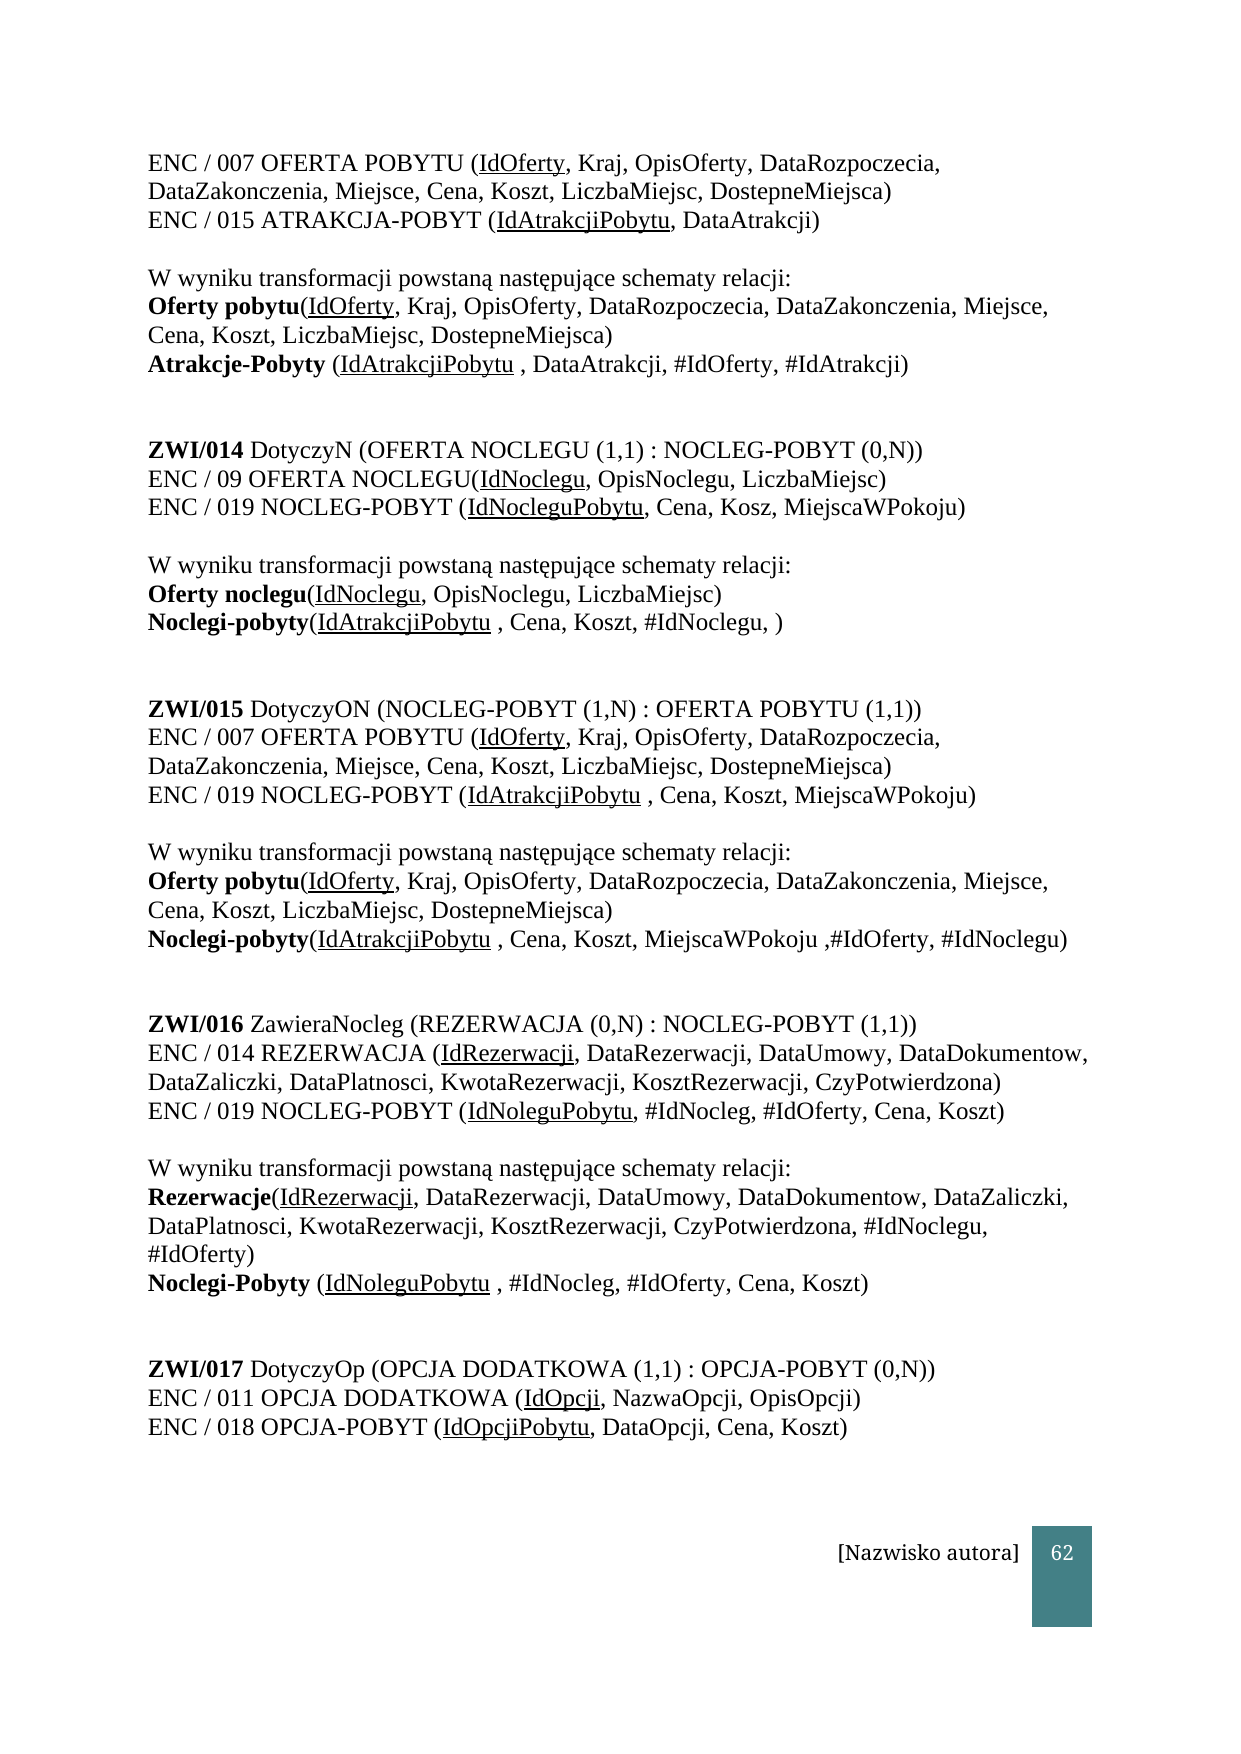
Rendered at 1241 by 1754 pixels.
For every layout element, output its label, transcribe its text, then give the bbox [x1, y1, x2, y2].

text ZWI/017 DotyczyOp (OPCJA DODATKOWA (1,1) : OPCJA-POBYT (0,N)) [148, 1354, 1092, 1383]
text Noclegi-Pobyty (IdNoleguPobytu , #IdNocleg, #IdOferty, Cena, Koszt) [148, 1268, 1092, 1297]
text W wyniku transformacji powstaną następujące schematy relacji: [148, 550, 1092, 579]
text ZWI/014 DotyczyN (OFERTA NOCLEGU (1,1) : NOCLEG-POBYT (0,N)) [148, 435, 1092, 464]
text ENC / 014 REZERWACJA (IdRezerwacji, DataRezerwacji, DataUmowy, DataDokumentow, DataZaliczki, DataPlatnosci, KwotaRezerwacji, KosztRezerwacji, CzyPotwierdzona) [148, 1038, 1092, 1096]
text W wyniku transformacji powstaną następujące schematy relacji: [148, 263, 1092, 291]
text ENC / 007 OFERTA POBYTU (IdOferty, Kraj, OpisOferty, DataRozpoczecia, DataZakonczenia, Miejsce, Cena, Koszt, LiczbaMiejsc, DostepneMiejsca) [148, 148, 1092, 205]
text Oferty noclegu(IdNoclegu, OpisNoclegu, LiczbaMiejsc) [148, 579, 1092, 607]
text Noclegi-pobyty(IdAtrakcjiPobytu , Cena, Koszt, #IdNoclegu, ) [148, 607, 1092, 636]
text Noclegi-pobyty(IdAtrakcjiPobytu , Cena, Koszt, MiejscaWPokoju ,#IdOferty, #IdNoclegu) [148, 924, 1092, 952]
text ENC / 007 OFERTA POBYTU (IdOferty, Kraj, OpisOferty, DataRozpoczecia, DataZakonczenia, Miejsce, Cena, Koszt, LiczbaMiejsc, DostepneMiejsca) [148, 722, 1092, 780]
text ENC / 011 OPCJA DODATKOWA (IdOpcji, NazwaOpcji, OpisOpcji) [148, 1383, 1092, 1412]
text ENC / 015 ATRAKCJA-POBYT (IdAtrakcjiPobytu, DataAtrakcji) [148, 205, 1092, 234]
text ENC / 019 NOCLEG-POBYT (IdNocleguPobytu, Cena, Kosz, MiejscaWPokoju) [148, 492, 1092, 521]
text ENC / 018 OPCJA-POBYT (IdOpcjiPobytu, DataOpcji, Cena, Koszt) [148, 1412, 1092, 1441]
text Oferty pobytu(IdOferty, Kraj, OpisOferty, DataRozpoczecia, DataZakonczenia, Miejsce, Cena, Koszt, LiczbaMiejsc, DostepneMiejsca) [148, 866, 1092, 924]
text ENC / 09 OFERTA NOCLEGU(IdNoclegu, OpisNoclegu, LiczbaMiejsc) [148, 464, 1092, 492]
text ZWI/016 ZawieraNocleg (REZERWACJA (0,N) : NOCLEG-POBYT (1,1)) [148, 1009, 1092, 1038]
text ENC / 019 NOCLEG-POBYT (IdNoleguPobytu, #IdNocleg, #IdOferty, Cena, Koszt) [148, 1096, 1092, 1124]
text W wyniku transformacji powstaną następujące schematy relacji: [148, 1153, 1092, 1182]
text Atrakcje-Pobyty (IdAtrakcjiPobytu , DataAtrakcji, #IdOferty, #IdAtrakcji) [148, 349, 1092, 378]
text ENC / 019 NOCLEG-POBYT (IdAtrakcjiPobytu , Cena, Koszt, MiejscaWPokoju) [148, 780, 1092, 809]
text W wyniku transformacji powstaną następujące schematy relacji: [148, 837, 1092, 866]
text ZWI/015 DotyczyON (NOCLEG-POBYT (1,N) : OFERTA POBYTU (1,1)) [148, 694, 1092, 722]
text Rezerwacje(IdRezerwacji, DataRezerwacji, DataUmowy, DataDokumentow, DataZaliczki, DataPlatnosci, KwotaRezerwacji, KosztRezerwacji, CzyPotwierdzona, #IdNoclegu, #IdOferty) [148, 1182, 1092, 1268]
text Oferty pobytu(IdOferty, Kraj, OpisOferty, DataRozpoczecia, DataZakonczenia, Miejsce, Cena, Koszt, LiczbaMiejsc, DostepneMiejsca) [148, 291, 1092, 349]
